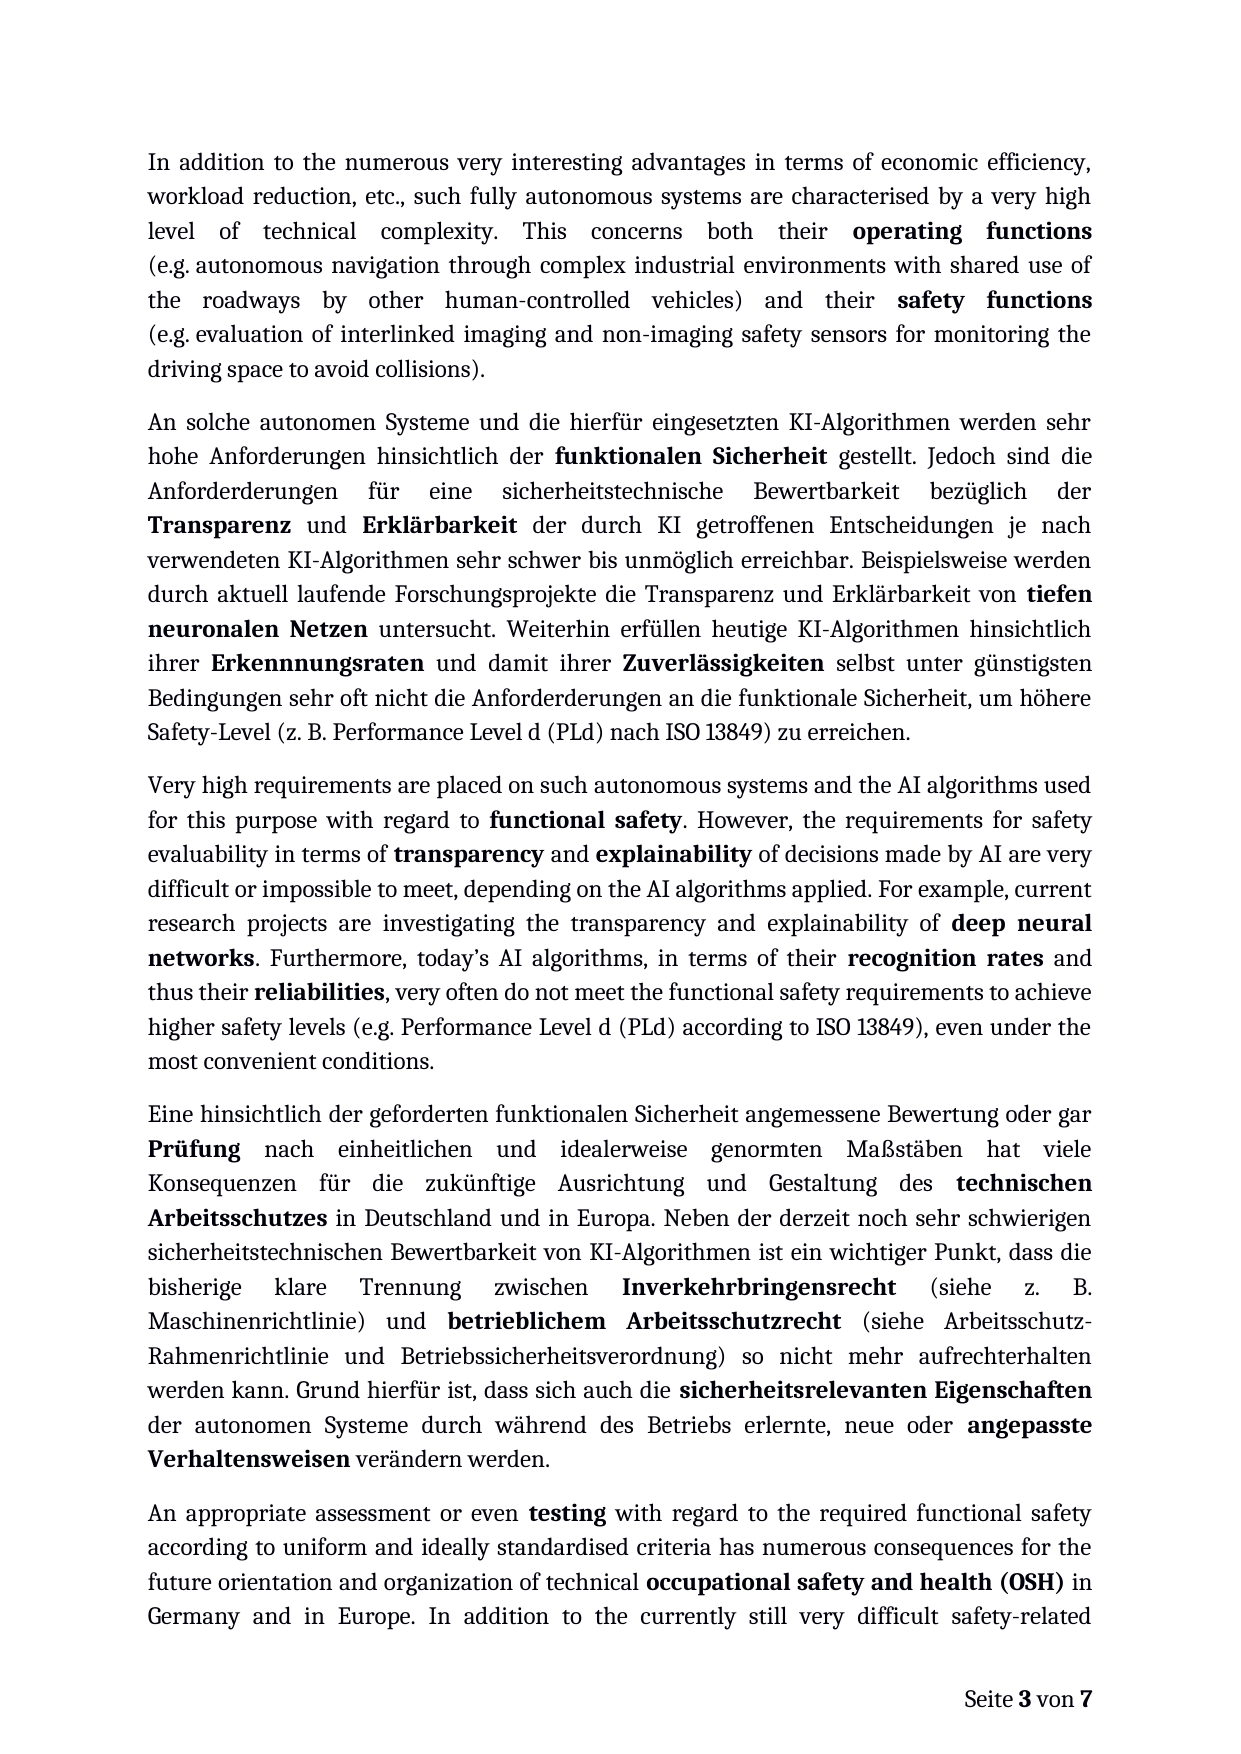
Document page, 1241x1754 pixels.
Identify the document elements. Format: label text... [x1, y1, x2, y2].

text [148, 1498, 1092, 1631]
text Very high requirements are placed on such autonomous systems and the AI algorithms used for this purpose with regard to functional safety. However, the requirements for safety evaluability in terms of transparency and explainability of decisions made by AI are very difficult or impossible to meet, depending on the AI algorithms applied. For example, current research projects are investigating the transparency and explainability of deep neural networks. Furthermore, today’s AI algorithms, in terms of their recognition rates and thus their reliabilities, very often do not meet the functional safety requirements to achieve higher safety levels (e.g. Performance Level d (PLd) according to ISO 13849), even under the most convenient conditions. [148, 771, 1092, 1076]
text In addition to the numerous very interesting advantages in terms of economic efficiency, workload reduction, etc., such fully autonomous systems are characterised by a very high level of technical complexity. This concerns both their operating functions (e.g. autonomous navigation through complex industrial environments with shared use of the roadways by other human-controlled vehicles) and their safety functions (e.g. evaluation of interlinked imaging and non-imaging safety sensors for monitoring the driving space to avoid collisions). [148, 148, 1092, 383]
text Eine hinsichtlich der geforderten funktionalen Sicherheit angemessene Bewertung oder gar Prüfung nach einheitlichen und idealerweise genormten Maßstäben hat viele Konsequenzen für die zukünftige Ausrichtung und Gestaltung des technischen Arbeitsschutzes in Deutschland und in Europa. Neben der derzeit noch sehr schwierigen sicherheitstechnischen Bewertbarkeit von KI-Algorithmen ist ein wichtiger Punkt, dass die bisherige klare Trennung zwischen Inverkehrbringensrecht (siehe z. B. Maschinenrichtlinie) und betrieblichem Arbeitsschutzrecht (siehe Arbeitsschutz-Rahmenrichtlinie und Betriebssicherheitsverordnung) so nicht mehr aufrechterhalten werden kann. Grund hierfür ist, dass sich auch die sicherheitsrelevanten Eigenschaften der autonomen Systeme durch während des Betriebs erlernte, neue oder angepasste Verhaltensweisen verändern werden. [148, 1100, 1092, 1474]
text An solche autonomen Systeme und die hierfür eingesetzten KI-Algorithmen werden sehr hohe Anforderungen hinsichtlich der funktionalen Sicherheit gestellt. Jedoch sind die Anforderderungen für eine sicherheitstechnische Bewertbarkeit bezüglich der Transparenz und Erklärbarkeit der durch KI getroffenen Entscheidungen je nach verwendeten KI-Algorithmen sehr schwer bis unmöglich erreichbar. Beispielsweise werden durch aktuell laufende Forschungsprojekte die Transparenz und Erklärbarkeit von tiefen neuronalen Netzen untersucht. Weiterhin erfüllen heutige KI-Algorithmen hinsichtlich ihrer Erkennnungsraten und damit ihrer Zuverlässigkeiten selbst unter günstigsten Bedingungen sehr oft nicht die Anforderderungen an die funktionale Sicherheit, um höhere Safety-Level (z. B. Performance Level d (PLd) nach ISO 13849) zu erreichen. [148, 408, 1092, 747]
